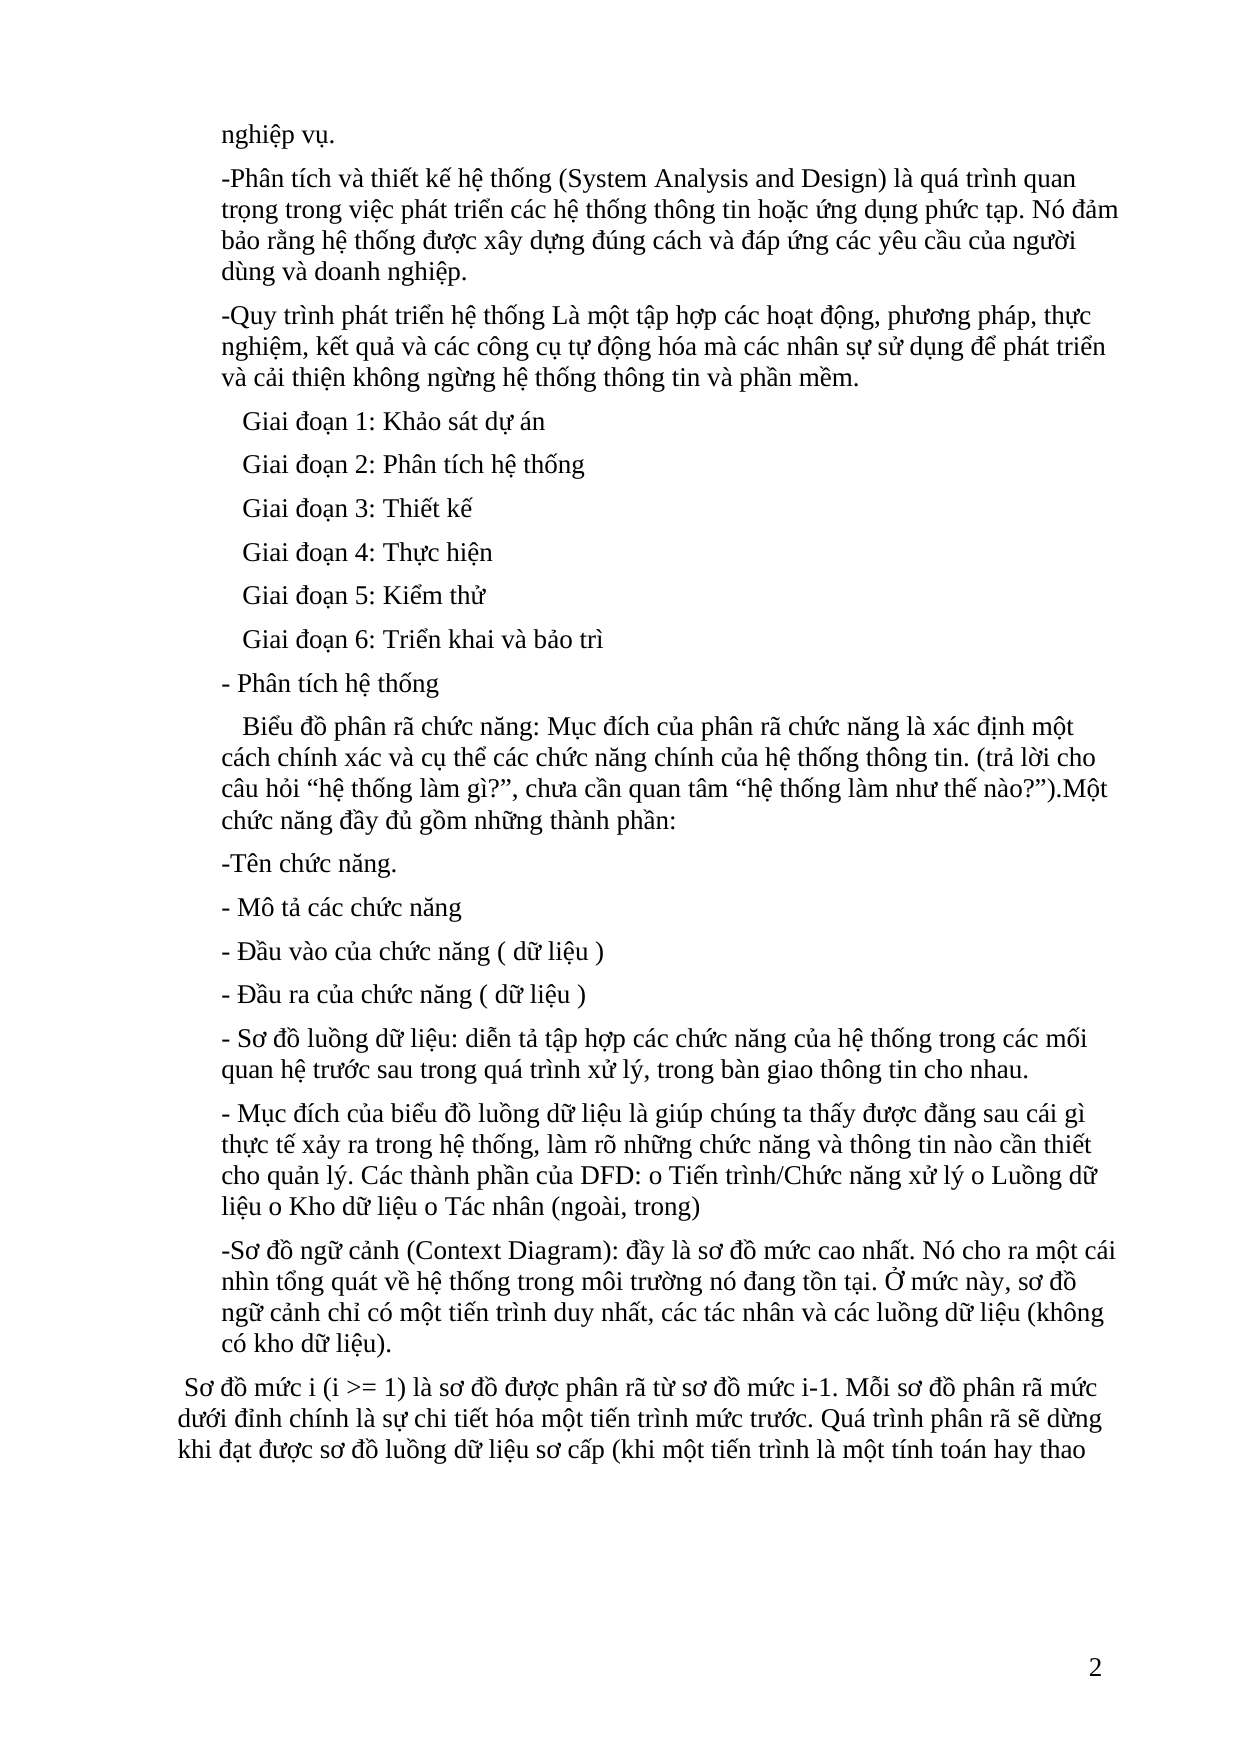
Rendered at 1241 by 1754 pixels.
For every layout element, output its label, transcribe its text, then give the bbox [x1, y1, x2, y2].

list - Phân tích hệ thống [221, 667, 1122, 698]
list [177, 1371, 1122, 1464]
list -Quy trình phát triển hệ thống Là một tập hợp các hoạt động, phương pháp, thực nghiệm, kết quả và các công cụ tự động hóa mà các nhân sự sử dụng để phát triển và cải thiện không ngừng hệ thống thông tin và phần mềm. [221, 299, 1122, 392]
list Giai đoạn 2: Phân tích hệ thống [221, 448, 1122, 479]
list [221, 118, 1122, 149]
list - Đầu ra của chức năng ( dữ liệu ) [221, 978, 1122, 1009]
list - Đầu vào của chức năng ( dữ liệu ) [221, 935, 1122, 966]
list Giai đoạn 4: Thực hiện [221, 536, 1122, 567]
list Biểu đồ phân rã chức năng: Mục đích của phân rã chức năng là xác định một cách chính xác và cụ thể các chức năng chính của hệ thống thông tin. (trả lời cho câu hỏi “hệ thống làm gì?”, chưa cần quan tâm “hệ thống làm như thế nào?”).Một chức năng đầy đủ gồm những thành phần: [221, 710, 1122, 835]
list -Sơ đồ ngữ cảnh (Context Diagram): đầy là sơ đồ mức cao nhất. Nó cho ra một cái nhìn tổng quát về hệ thống trong môi trường nó đang tồn tại. Ở mức này, sơ đồ ngữ cảnh chỉ có một tiến trình duy nhất, các tác nhân và các luồng dữ liệu (không có kho dữ liệu). [221, 1234, 1122, 1358]
list Giai đoạn 1: Khảo sát dự án [221, 405, 1122, 436]
list - Mô tả các chức năng [221, 891, 1122, 922]
list Giai đoạn 3: Thiết kế [221, 492, 1122, 523]
list -Phân tích và thiết kế hệ thống (System Analysis and Design) là quá trình quan trọng trong việc phát triển các hệ thống thông tin hoặc ứng dụng phức tạp. Nó đảm bảo rằng hệ thống được xây dựng đúng cách và đáp ứng các yêu cầu của người dùng và doanh nghiệp. [221, 162, 1122, 286]
list - Mục đích của biểu đồ luồng dữ liệu là giúp chúng ta thấy được đằng sau cái gì thực tế xảy ra trong hệ thống, làm rõ những chức năng và thông tin nào cần thiết cho quản lý. Các thành phần của DFD: o Tiến trình/Chức năng xử lý o Luồng dữ liệu o Kho dữ liệu o Tác nhân (ngoài, trong) [221, 1097, 1122, 1221]
list - Sơ đồ luồng dữ liệu: diễn tả tập hợp các chức năng của hệ thống trong các mối quan hệ trước sau trong quá trình xử lý, trong bàn giao thông tin cho nhau. [221, 1022, 1122, 1084]
list Giai đoạn 5: Kiểm thử [221, 579, 1122, 611]
list -Tên chức năng. [221, 847, 1122, 878]
list Giai đoạn 6: Triển khai và bảo trì [221, 623, 1122, 654]
